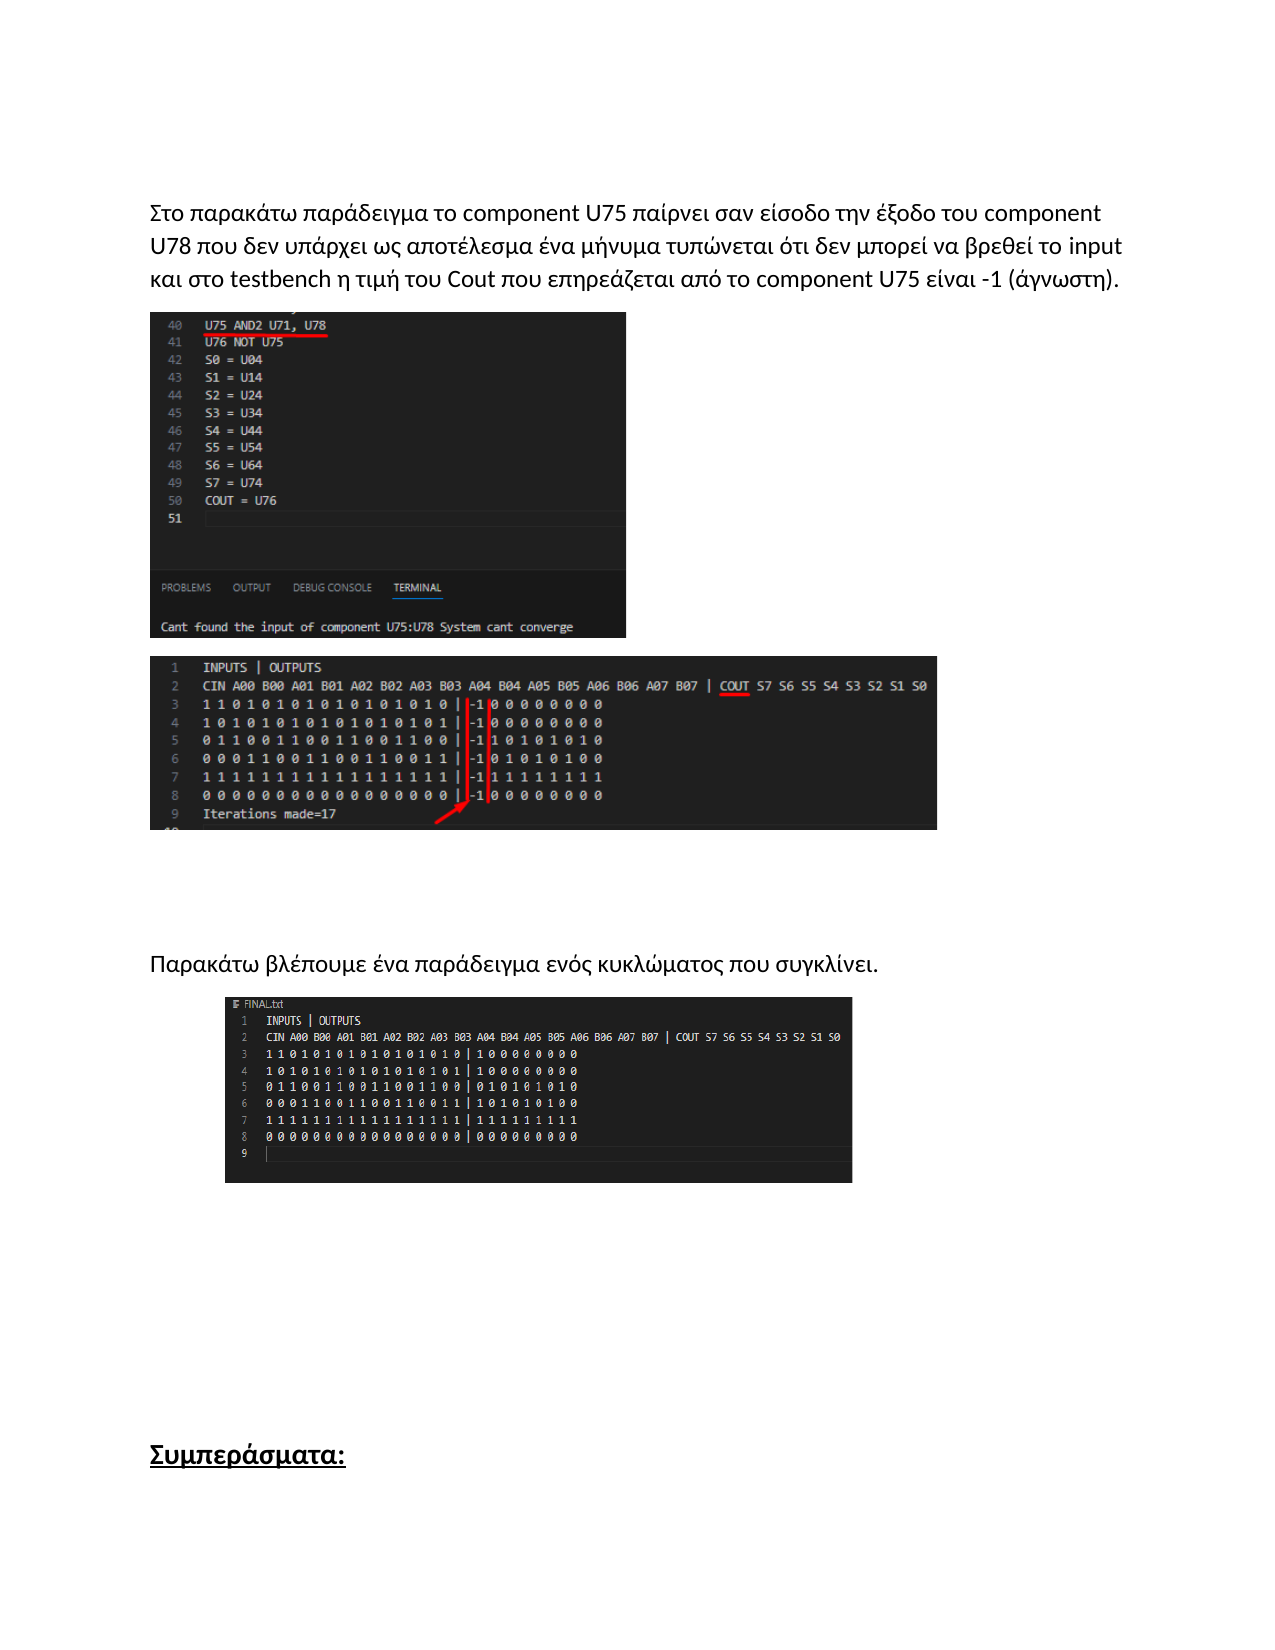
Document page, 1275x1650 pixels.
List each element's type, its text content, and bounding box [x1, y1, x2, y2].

text Συμπεράσματα: [150, 1436, 1125, 1471]
text Παρακάτω βλέπουμε ένα παράδειγμα ενός κυκλώματος που συγκλίνει. [150, 948, 1125, 978]
picture [150, 656, 938, 830]
picture [225, 997, 853, 1183]
picture [150, 312, 627, 638]
text Στο παρακάτω παράδειγμα το component U75 παίρνει σαν είσοδο την έξοδο του component U78 που δεν υπάρχει ως αποτέλεσμα ένα μήνυμα τυπώνεται ότι δεν μπορεί να βρεθεί το input και στο testbench η τιμή του Cout που επηρεάζεται από το component U75 είναι -1 (άγνωστη). [150, 197, 1125, 293]
